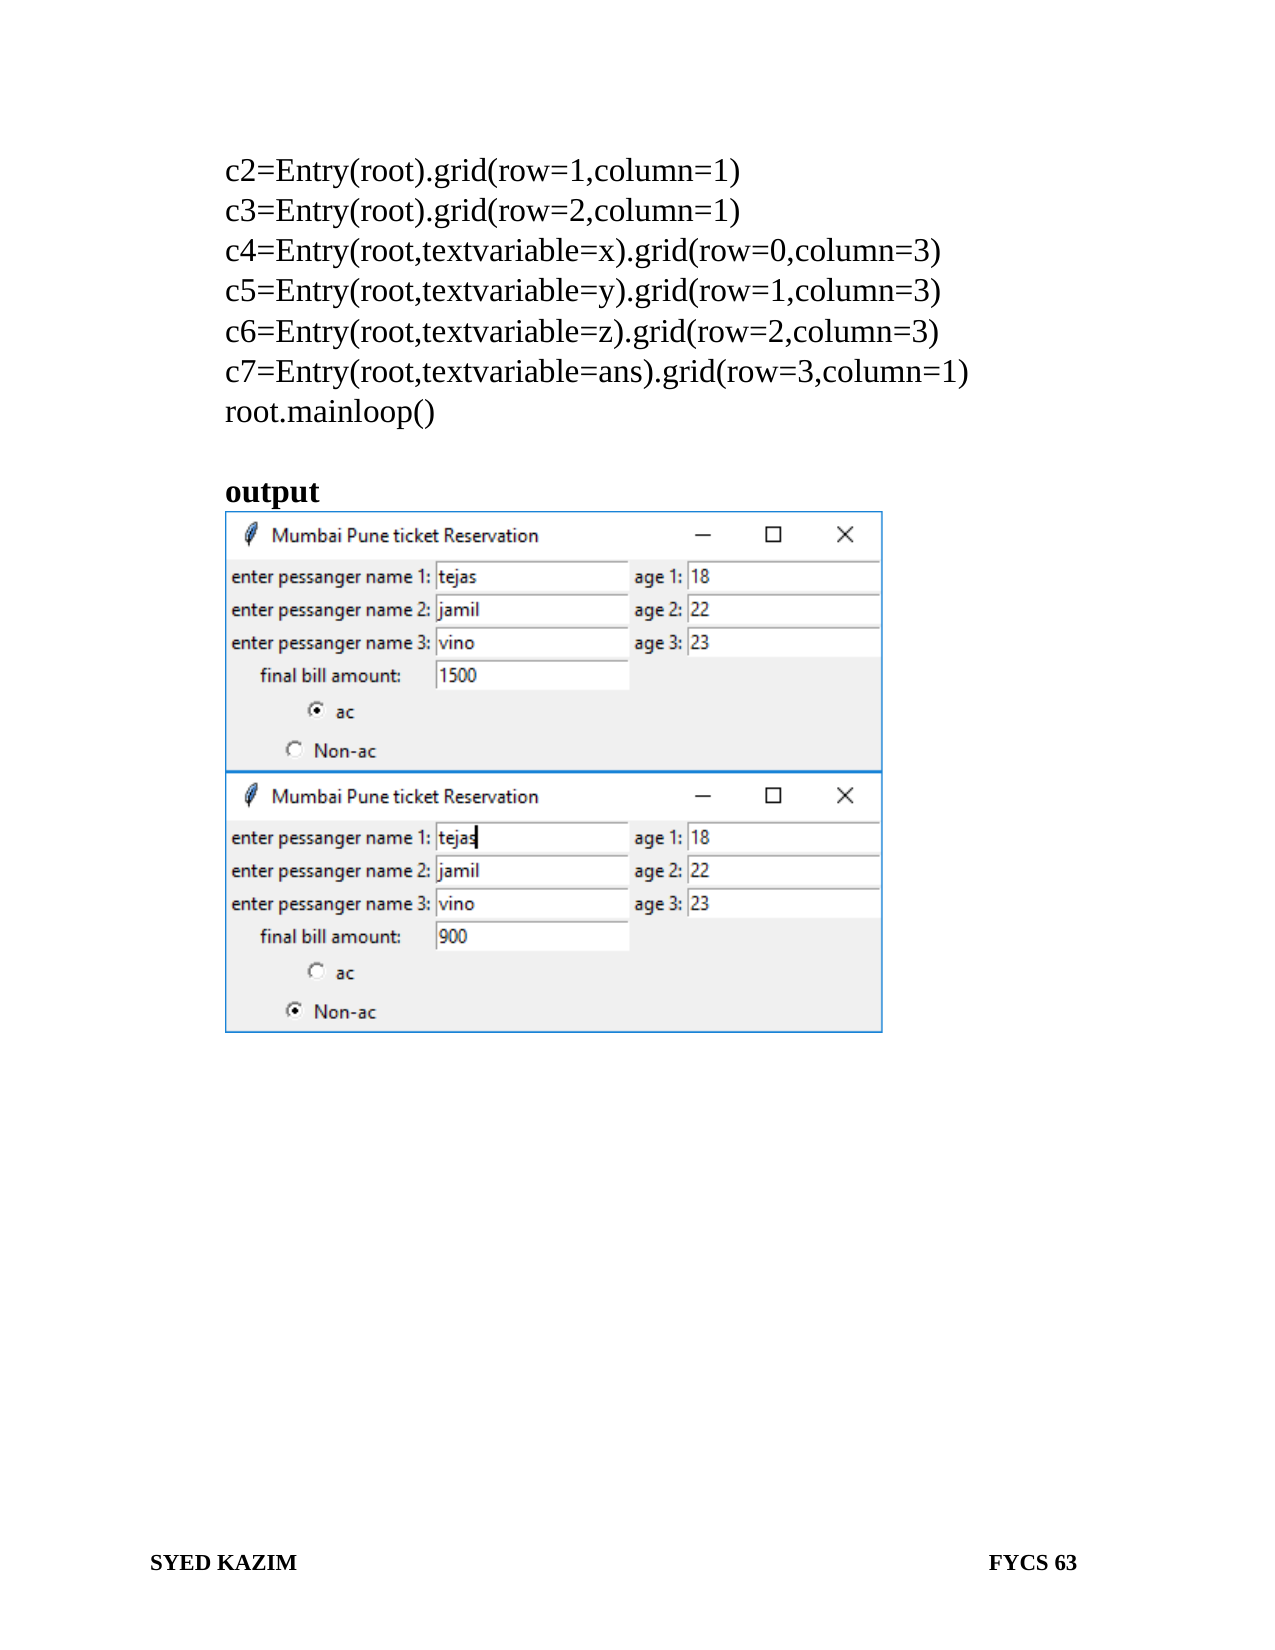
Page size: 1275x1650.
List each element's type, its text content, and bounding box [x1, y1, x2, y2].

list c4=Entry(root,textvariable=x).grid(row=0,column=3) [225, 230, 1125, 269]
list c2=Entry(root).grid(row=1,column=1) [225, 150, 1125, 188]
list output [225, 472, 1125, 510]
list c3=Entry(root).grid(row=2,column=1) [225, 190, 1125, 228]
picture [225, 511, 883, 1033]
list c6=Entry(root,textvariable=z).grid(row=2,column=3) [225, 311, 1125, 349]
list c7=Entry(root,textvariable=ans).grid(row=3,column=1) [225, 351, 1125, 389]
list root.mainloop() [225, 391, 1125, 429]
list c5=Entry(root,textvariable=y).grid(row=1,column=3) [225, 271, 1125, 309]
